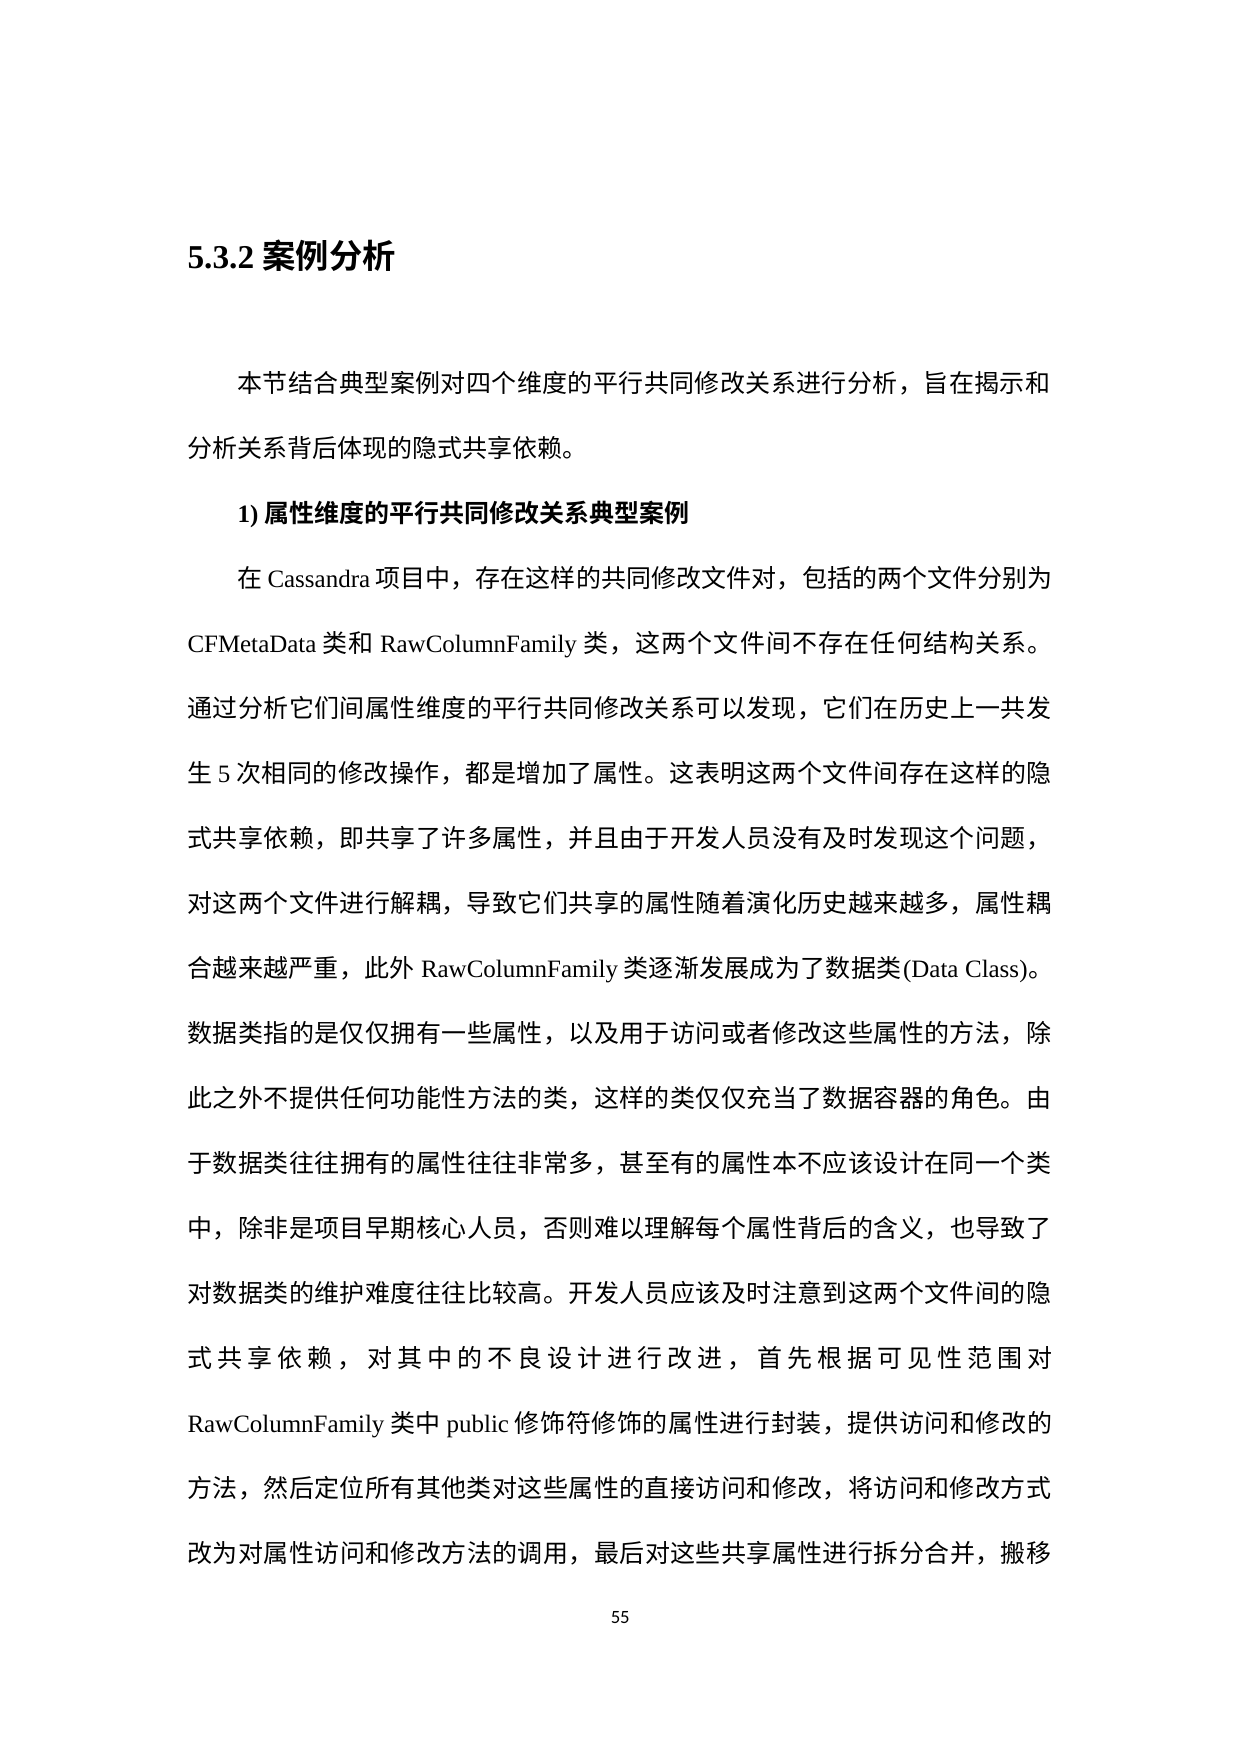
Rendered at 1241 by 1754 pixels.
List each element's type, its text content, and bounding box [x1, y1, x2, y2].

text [187, 544, 1053, 1584]
text 1) 属性维度的平行共同修改关系典型案例 [187, 479, 1053, 544]
text 本节结合典型案例对四个维度的平行共同修改关系进行分析，旨在揭示和分析关系背后体现的隐式共享依赖。 [187, 349, 1053, 479]
subtitle 5.3.2 案例分析 [187, 222, 1053, 287]
